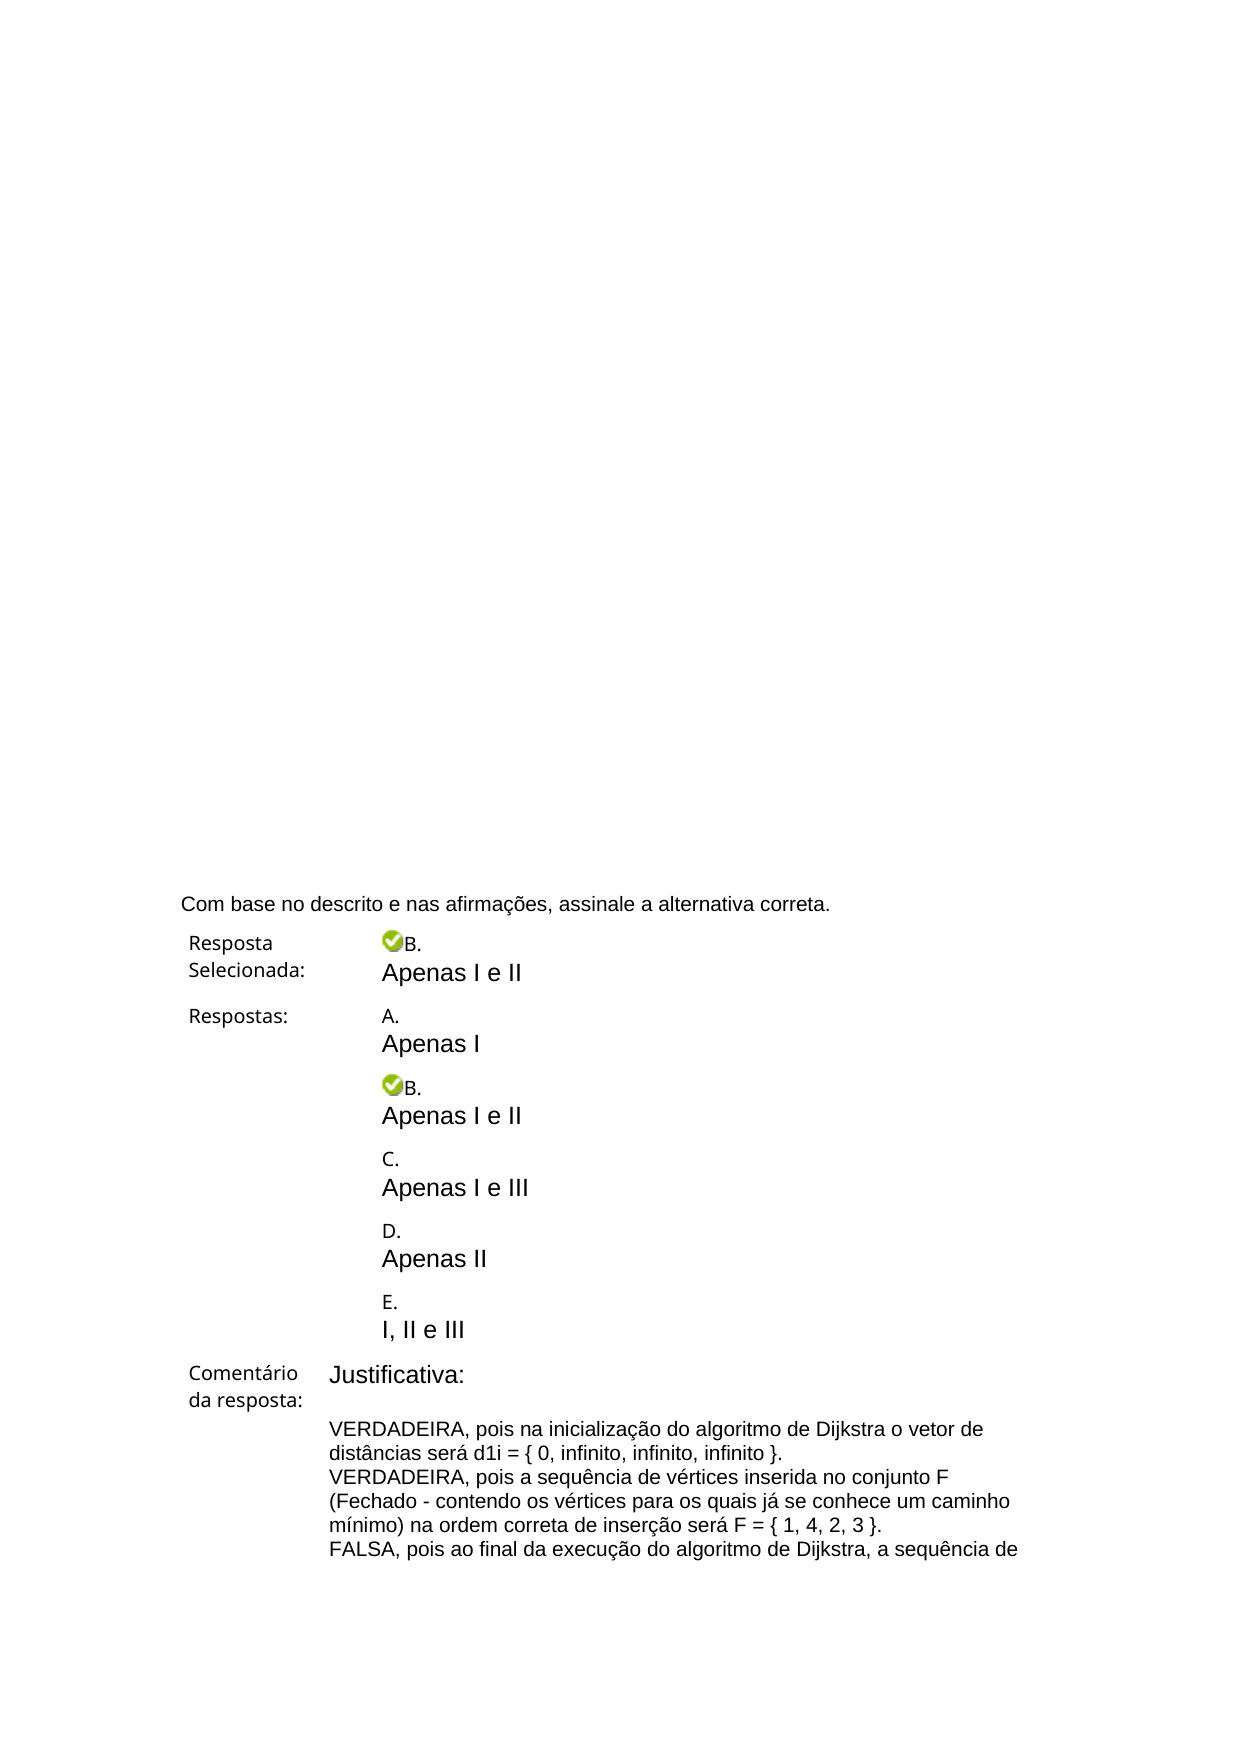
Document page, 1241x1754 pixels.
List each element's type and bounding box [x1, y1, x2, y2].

table_header [160, 148, 1046, 1583]
picture [381, 1073, 404, 1096]
picture [381, 929, 404, 952]
